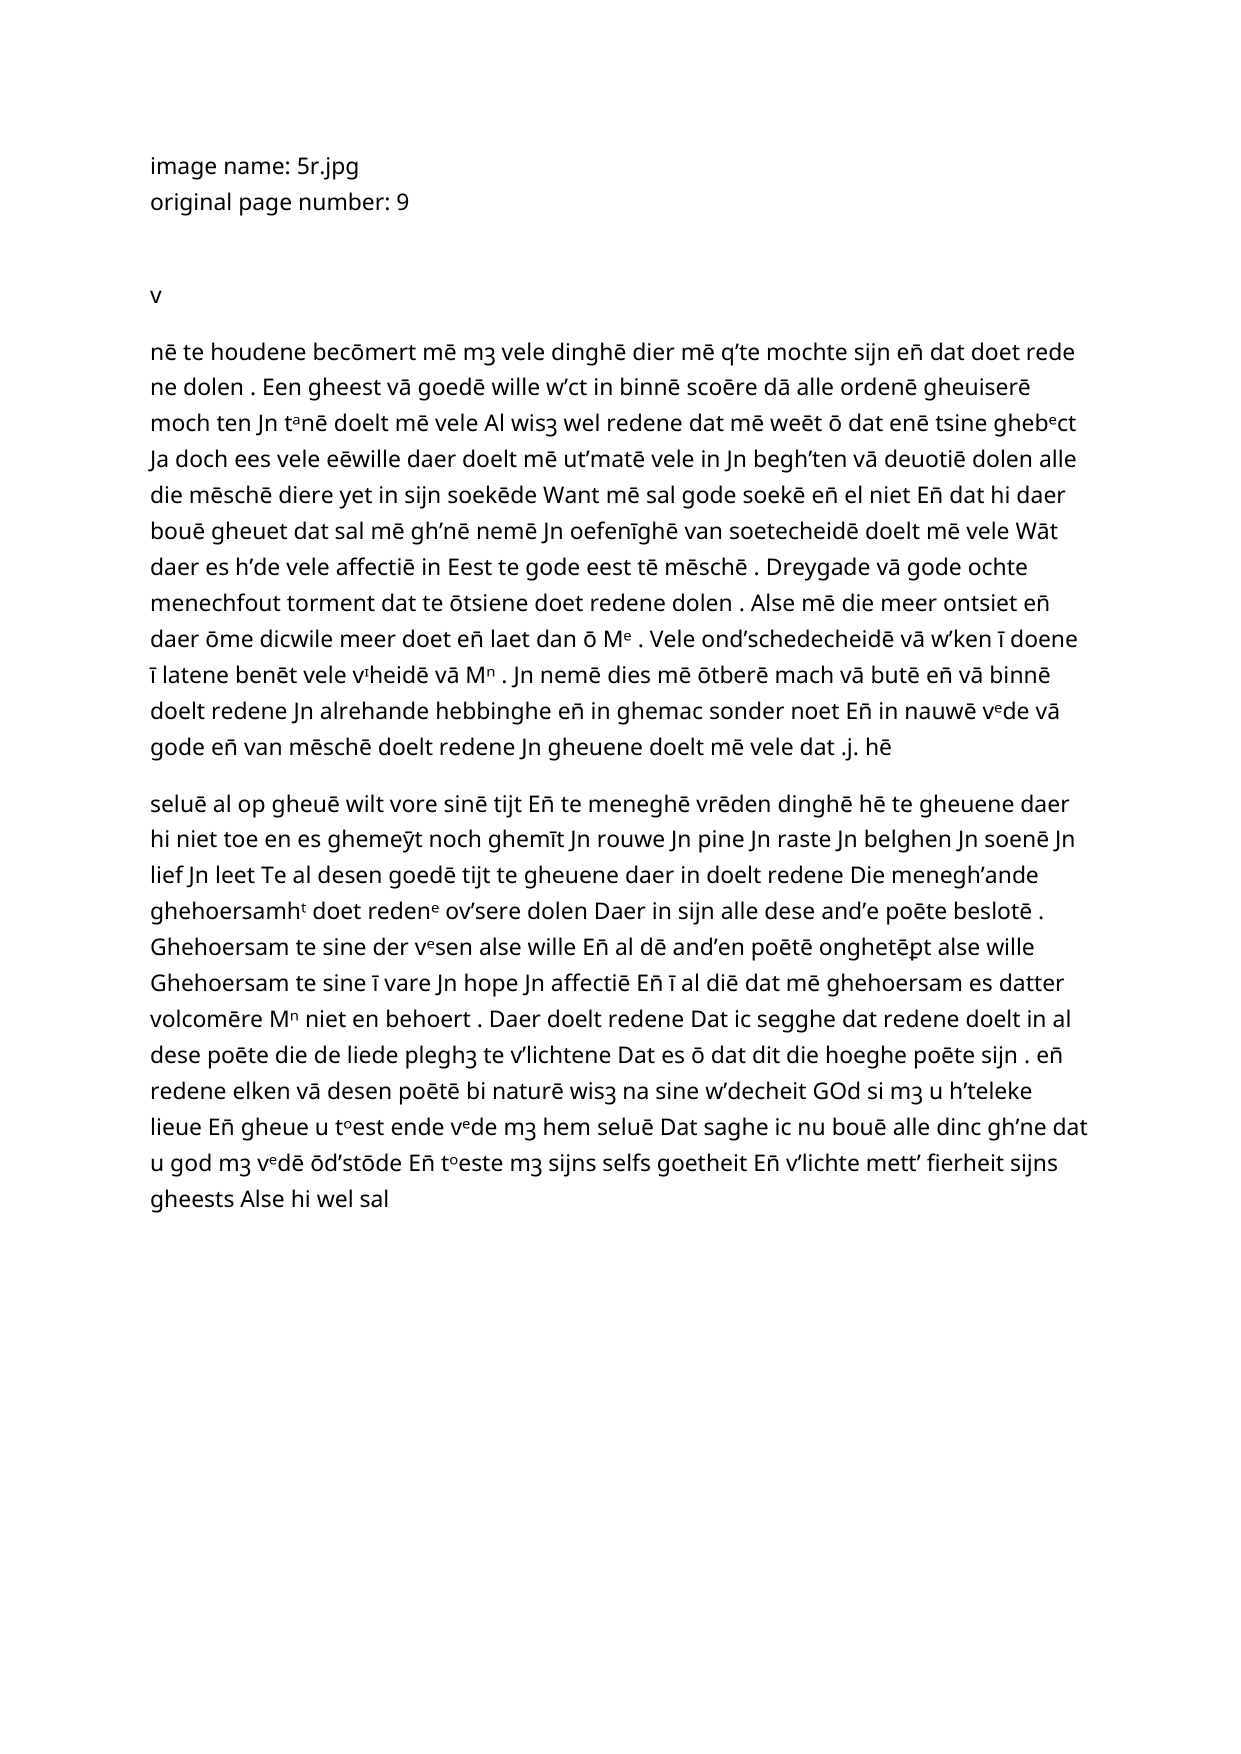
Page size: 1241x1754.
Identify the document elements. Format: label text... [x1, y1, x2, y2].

text nē te houdene becōmert mē mꝫ vele dinghē dier mē qʼte mochte sijn en̄ dat doet rede ne dolen . Een gheest vā goedē wille wʼct in binnē scoēre dā alle ordenē gheuiserē moch ten Jn tᵃnē doelt mē vele Al wisꝫ wel redene dat mē weēt ō dat enē tsine ghebᵉct Ja doch ees vele eēwille daer doelt mē utʼmatē vele in Jn beghʼten vā deuotiē dolen alle die mēschē diere yet in sijn soekēde Want mē sal gode soekē en̄ el niet En̄ dat hi daer bouē gheuet dat sal mē ghʼnē nemē Jn oefenīghē van soetecheidē doelt mē vele Wāt daer es hʼde vele affectiē in Eest te gode eest tē mēschē . Dreygade vā gode ochte menechfout torment dat te ōtsiene doet redene dolen . Alse mē die meer ontsiet en̄ daer ōme dicwile meer doet en̄ laet dan ō Mᵉ . Vele ondʼschedecheidē vā wʼken ī doene ī latene benēt vele vᶦheidē vā Mⁿ . Jn nemē dies mē ōtberē mach vā butē en̄ vā binnē doelt redene Jn alrehande hebbinghe en̄ in ghemac sonder noet En̄ in nauwē vᵉde vā gode en̄ van mēschē doelt redene Jn gheuene doelt mē vele dat .j. hē [150, 335, 1090, 762]
text v [150, 279, 1090, 310]
text seluē al op gheuē wilt vore sinē tijt En̄ te meneghē vrēden dinghē hē te gheuene daer hi niet toe en es ghemeȳt noch ghemīt Jn rouwe Jn pine Jn raste Jn belghen Jn soenē Jn lief Jn leet Te al desen goedē tijt te gheuene daer in doelt redene Die meneghʼande ghehoersamhᵗ doet redenᵉ ovʼsere dolen Daer in sijn alle dese andʼe poēte beslotē . Ghehoersam te sine der vᵉsen alse wille En̄ al dē andʼen poētē onghetēꝑt alse wille Ghehoersam te sine ī vare Jn hope Jn affectiē En̄ ī al diē dat mē ghehoersam es datter volcomēre Mⁿ niet en behoert . Daer doelt redene Dat ic segghe dat redene doelt in al dese poēte die de liede pleghꝫ te vʼlichtene Dat es ō dat dit die hoeghe poēte sijn . en̄ redene elken vā desen poētē bi naturē wisꝫ na sine wʼdecheit GOd si mꝫ u hʼteleke lieue En̄ gheue u tᵒest ende vᵉde mꝫ hem seluē Dat saghe ic nu bouē alle dinc ghʼne dat u god mꝫ vᵉdē ōdʼstōde En̄ tᵒeste mꝫ sijns selfs goetheit En̄ vʼlichte mettʼ fierheit sijns gheests Alse hi wel sal [150, 787, 1090, 1214]
text image name: 5r.jpg original page number: 9 [150, 150, 1090, 253]
